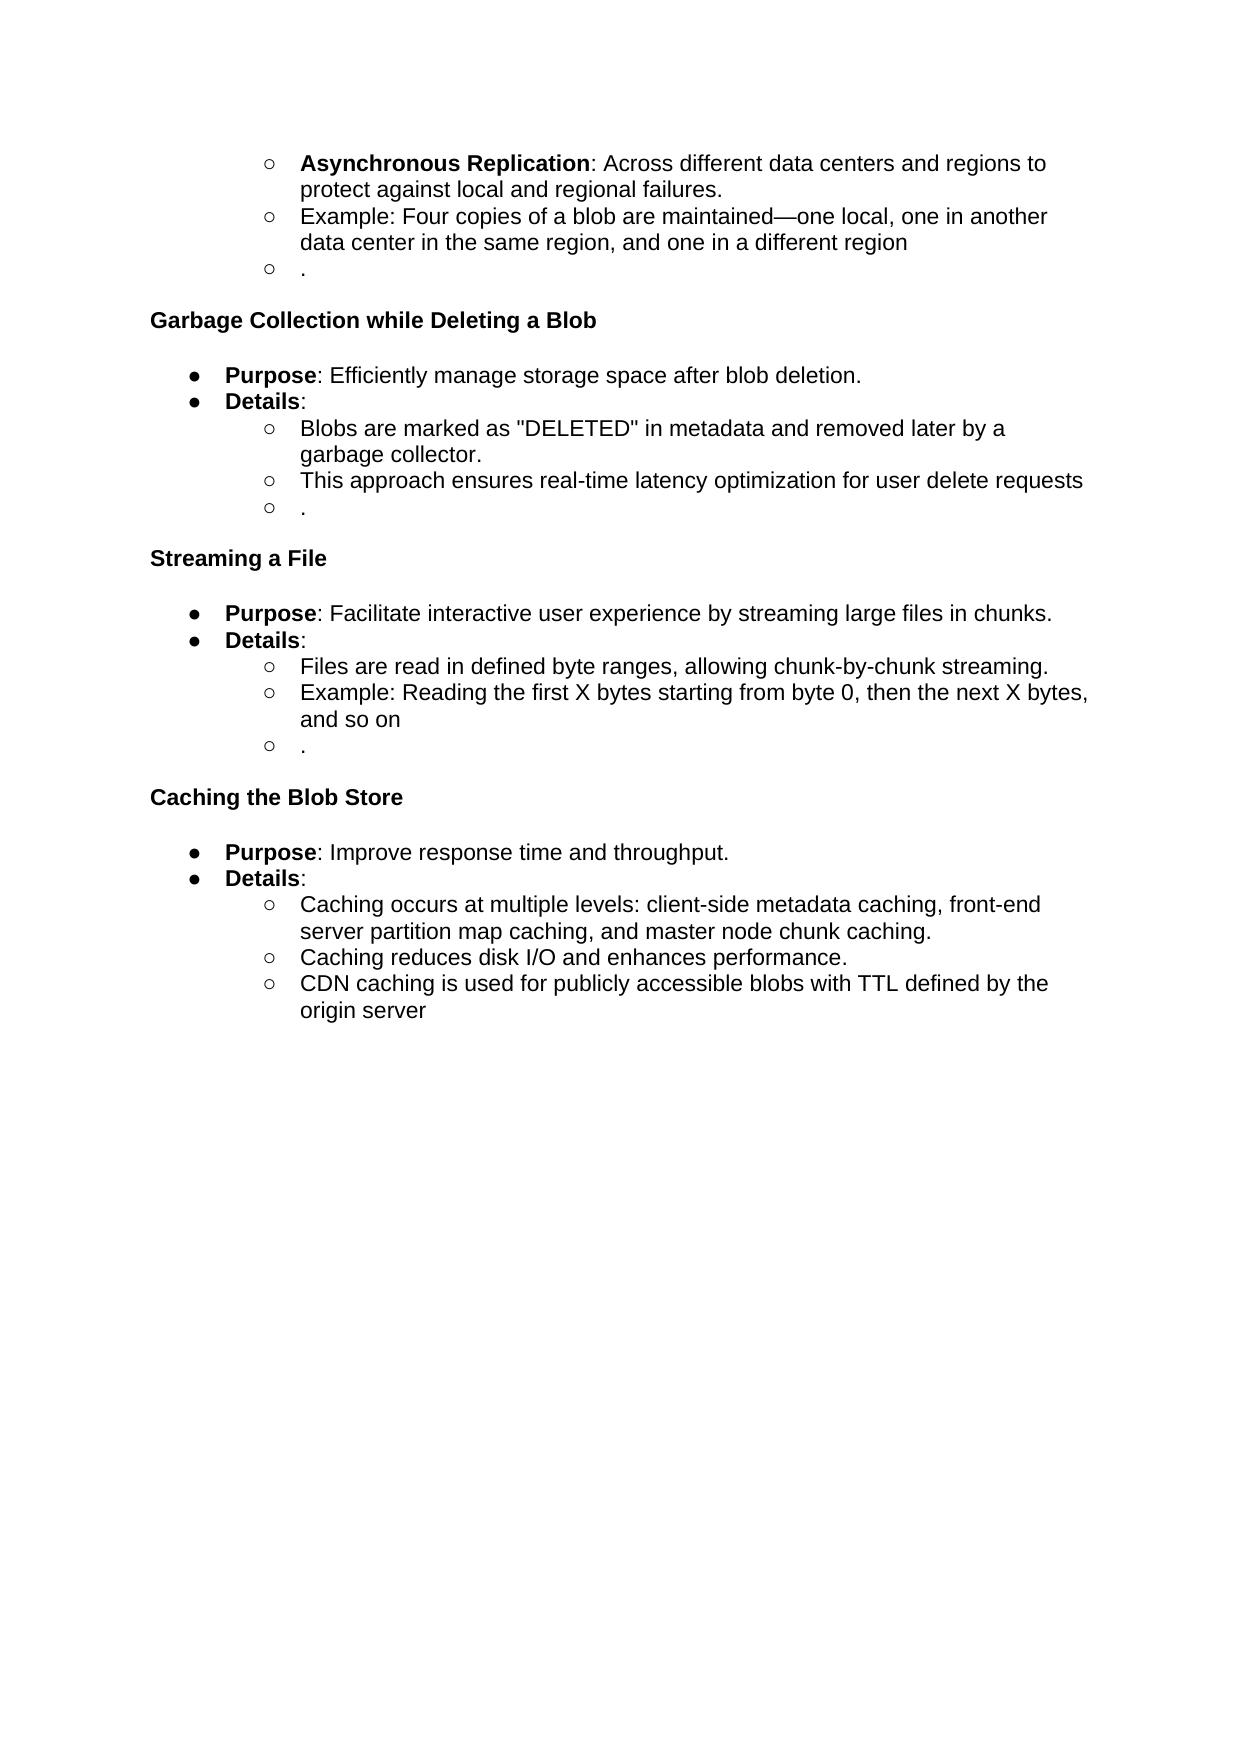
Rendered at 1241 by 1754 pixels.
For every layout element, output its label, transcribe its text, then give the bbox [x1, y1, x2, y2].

list Example: Reading the first X bytes starting from byte 0, then the next X bytes, and so on​ [262, 679, 1090, 732]
list Purpose: Efficiently manage storage space after blob deletion. [187, 362, 1090, 388]
list Caching occurs at multiple levels: client-side metadata caching, front-end server partition map caching, and master node chunk caching. [262, 891, 1090, 944]
list ​. [262, 494, 1090, 520]
list Files are read in defined byte ranges, allowing chunk-by-chunk streaming. [262, 653, 1090, 679]
list Caching reduces disk I/O and enhances performance. [262, 944, 1090, 970]
list Details: [187, 865, 1090, 891]
text Garbage Collection while Deleting a Blob [150, 307, 1090, 333]
list Blobs are marked as "DELETED" in metadata and removed later by a garbage collector. [262, 415, 1090, 467]
text Streaming a File [150, 545, 1090, 571]
list This approach ensures real-time latency optimization for user delete requests​ [262, 467, 1090, 494]
list ​. [262, 255, 1090, 282]
list CDN caching is used for publicly accessible blobs with TTL defined by the origin server​ [262, 970, 1090, 1023]
list ​. [262, 732, 1090, 758]
list Asynchronous Replication: Across different data centers and regions to protect against local and regional failures. [262, 150, 1090, 203]
list Purpose: Facilitate interactive user experience by streaming large files in chunks. [187, 600, 1090, 627]
list Details: [187, 627, 1090, 653]
list Example: Four copies of a blob are maintained—one local, one in another data center in the same region, and one in a different region​ [262, 203, 1090, 255]
list Purpose: Improve response time and throughput. [187, 839, 1090, 865]
list Details: [187, 388, 1090, 415]
text Caching the Blob Store [150, 783, 1090, 810]
